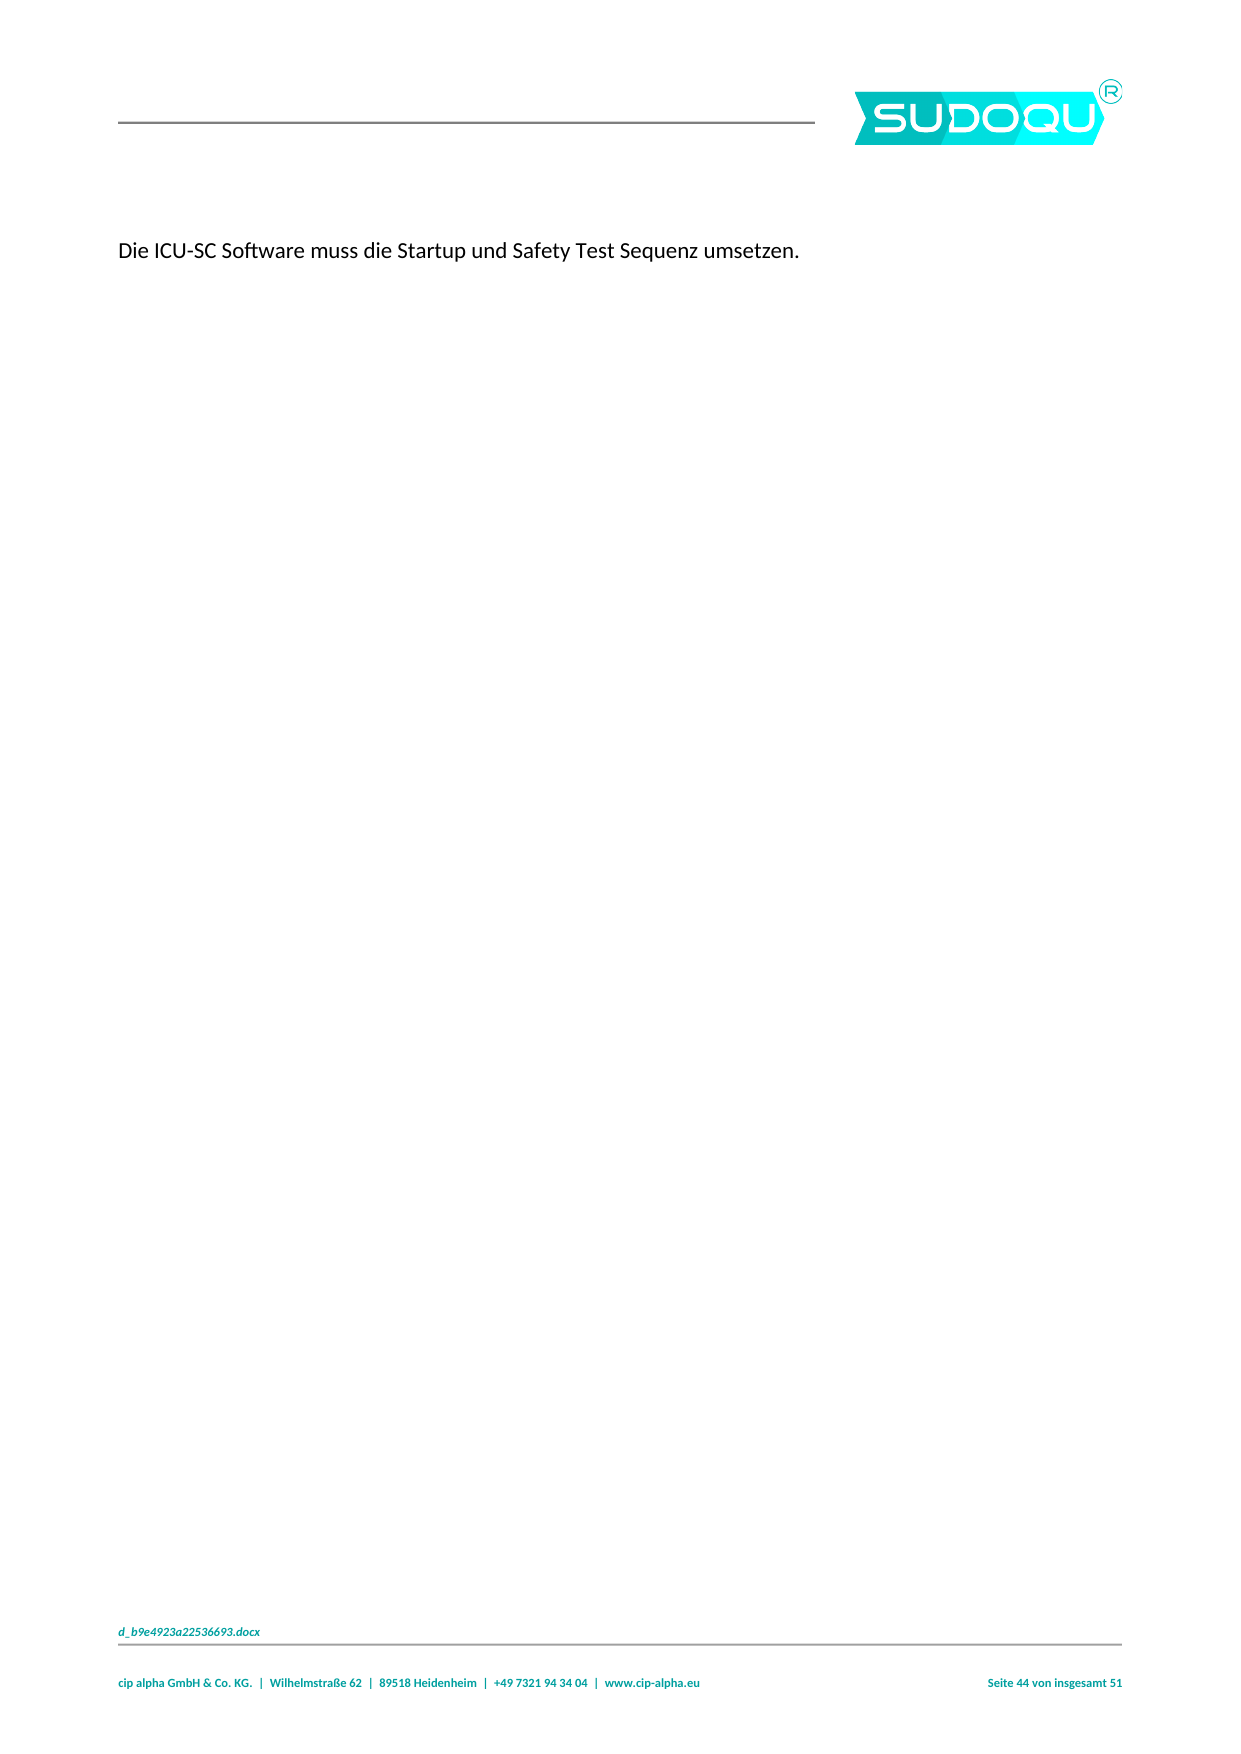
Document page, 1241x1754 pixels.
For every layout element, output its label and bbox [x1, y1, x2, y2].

picture [854, 79, 1123, 145]
